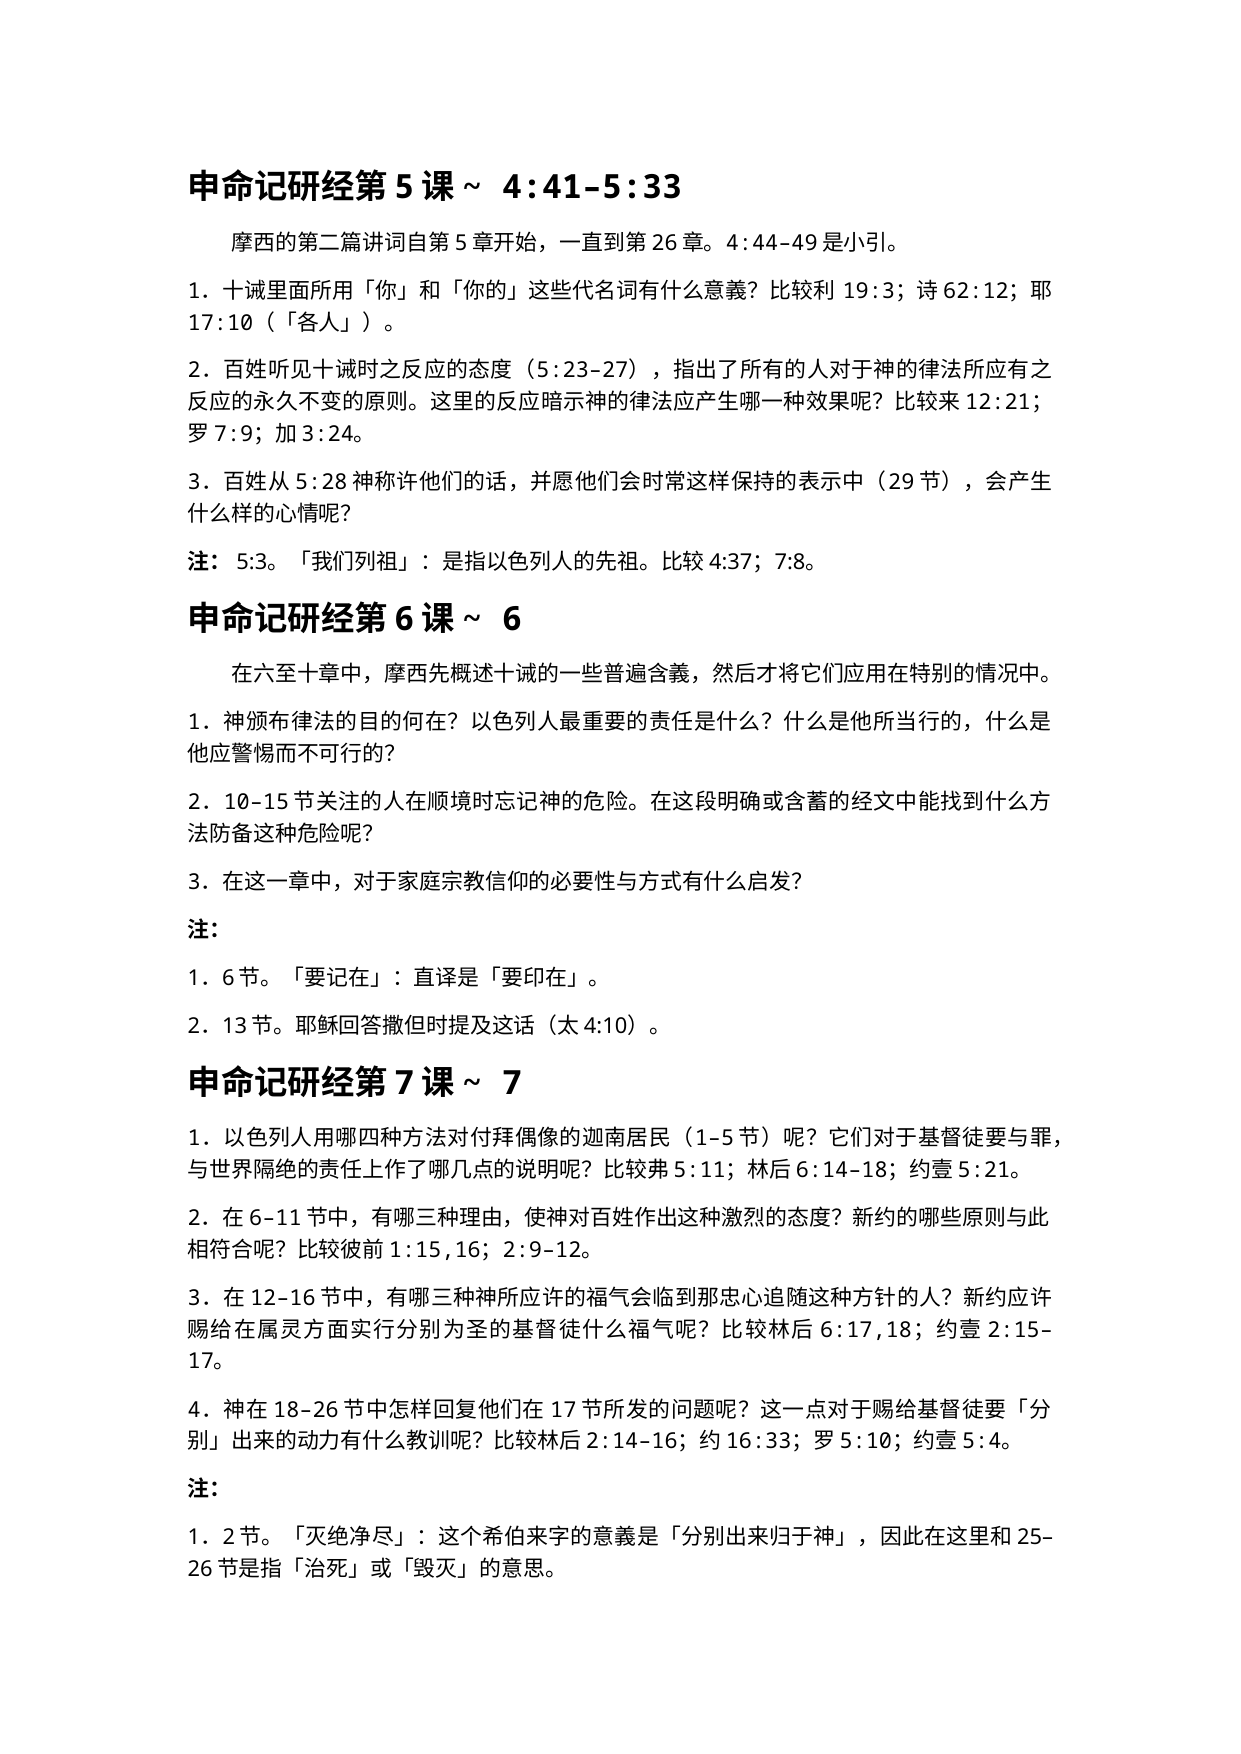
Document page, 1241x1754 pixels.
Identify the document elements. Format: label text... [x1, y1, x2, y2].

text 1．十诫里面所用「你」和「你的」这些代名词有什么意義？比较利19:3；诗62:12；耶17:10（「各人」）。 [187, 273, 1053, 336]
text 注： 5:3。「我们列祖」：是指以色列人的先祖。比较4:37；7:8。 [187, 544, 1053, 576]
text 2．在6–11节中，有哪三种理由，使神对百姓作出这种激烈的态度？新约的哪些原则与此相符合呢？比较彼前1:15,16；2:9–12。 [187, 1200, 1053, 1264]
text 2．10–15节关注的人在顺境时忘记神的危险。在这段明确或含蓄的经文中能找到什么方法防备这种危险呢？ [187, 784, 1053, 847]
text 摩西的第二篇讲词自第5章开始，一直到第26章。4:44–49是小引。 [187, 225, 1053, 256]
text 1．神颁布律法的目的何在？以色列人最重要的责任是什么？什么是他所当行的，什么是他应警惕而不可行的？ [187, 704, 1053, 768]
text 2．13节。耶稣回答撒但时提及这话（太4:10）。 [187, 1008, 1053, 1039]
text 4．神在18–26节中怎样回复他们在17节所发的问题呢？这一点对于赐给基督徒要「分别」出来的动力有什么教训呢？比较林后2:14–16；约16:33；罗5:10；约壹5:4。 [187, 1392, 1053, 1455]
text 3．在这一章中，对于家庭宗教信仰的必要性与方式有什么启发？ [187, 864, 1053, 896]
text 3．百姓从5:28神称许他们的话，并愿他们会时常这样保持的表示中（29节），会产生什么样的心情呢？ [187, 464, 1053, 527]
text 1．6节。「要记在」：直译是「要印在」。 [187, 960, 1053, 991]
text 注： [187, 1471, 1053, 1503]
text 3．在12–16节中，有哪三种神所应许的福气会临到那忠心追随这种方针的人？新约应许赐给在属灵方面实行分别为圣的基督徒什么福气呢？比较林后6:17,18；约壹2:15–17。 [187, 1280, 1053, 1375]
text 2．百姓听见十诫时之反应的态度（5:23–27），指出了所有的人对于神的律法所应有之反应的永久不变的原则。这里的反应暗示神的律法应产生哪一种效果呢？比较来12:21；罗7:9；加3:24。 [187, 352, 1053, 448]
text 1．以色列人用哪四种方法对付拜偶像的迦南居民（1–5节）呢？它们对于基督徒要与罪，与世界隔绝的责任上作了哪几点的说明呢？比较弗5:11；林后6:14–18；约壹5:21。 [187, 1120, 1053, 1184]
text 注： [187, 912, 1053, 943]
text 1．2节。「灭绝净尽」：这个希伯来字的意義是「分别出来归于神」，因此在这里和25–26节是指「治死」或「毁灭」的意思。 [187, 1519, 1053, 1583]
subtitle 申命记研经第6课 ~ 6 [187, 592, 1053, 640]
subtitle 申命记研经第5课 ~ 4:41–5:33 [187, 160, 1053, 208]
text 在六至十章中，摩西先概述十诫的一些普遍含義，然后才将它们应用在特别的情况中。 [187, 656, 1053, 688]
subtitle 申命记研经第7课 ~ 7 [187, 1056, 1053, 1104]
